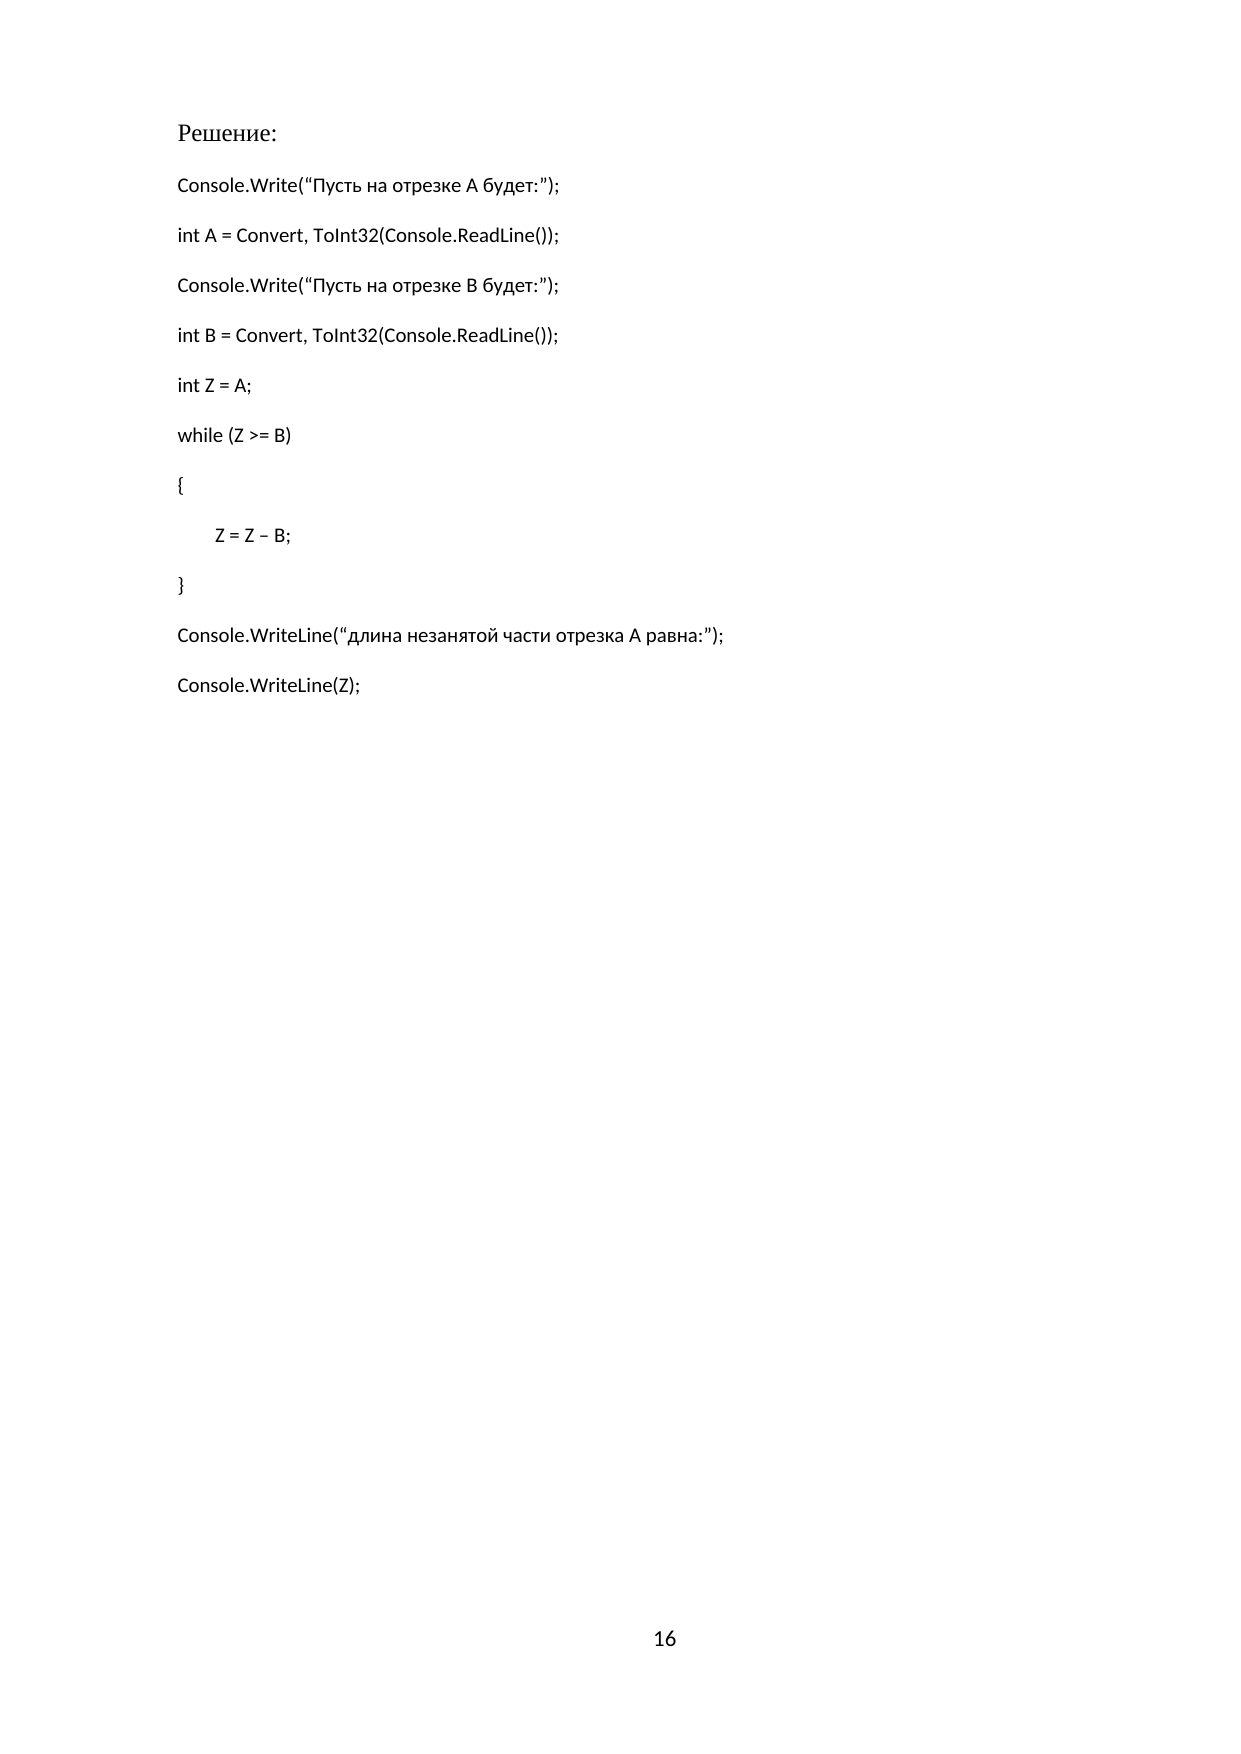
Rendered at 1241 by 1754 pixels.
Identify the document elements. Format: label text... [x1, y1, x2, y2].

text Console.WriteLine(Z); [177, 672, 1152, 697]
text Console.Write(“Пусть на отрезке А будет:”); [177, 172, 1152, 197]
text int Z = A; [177, 372, 1152, 397]
text while (Z >= B) [177, 422, 1152, 447]
text Console.Write(“Пусть на отрезке B будет:”); [177, 272, 1152, 297]
text { [177, 472, 1152, 497]
text int B = Convert, ToInt32(Console.ReadLine()); [177, 322, 1152, 347]
text Console.WriteLine(“длина незанятой части отрезка А равна:”); [177, 622, 1152, 647]
text } [177, 572, 1152, 597]
text int A = Convert, ToInt32(Console.ReadLine()); [177, 222, 1152, 247]
text Z = Z – B; [177, 522, 1152, 547]
text Решение: [177, 118, 1152, 147]
